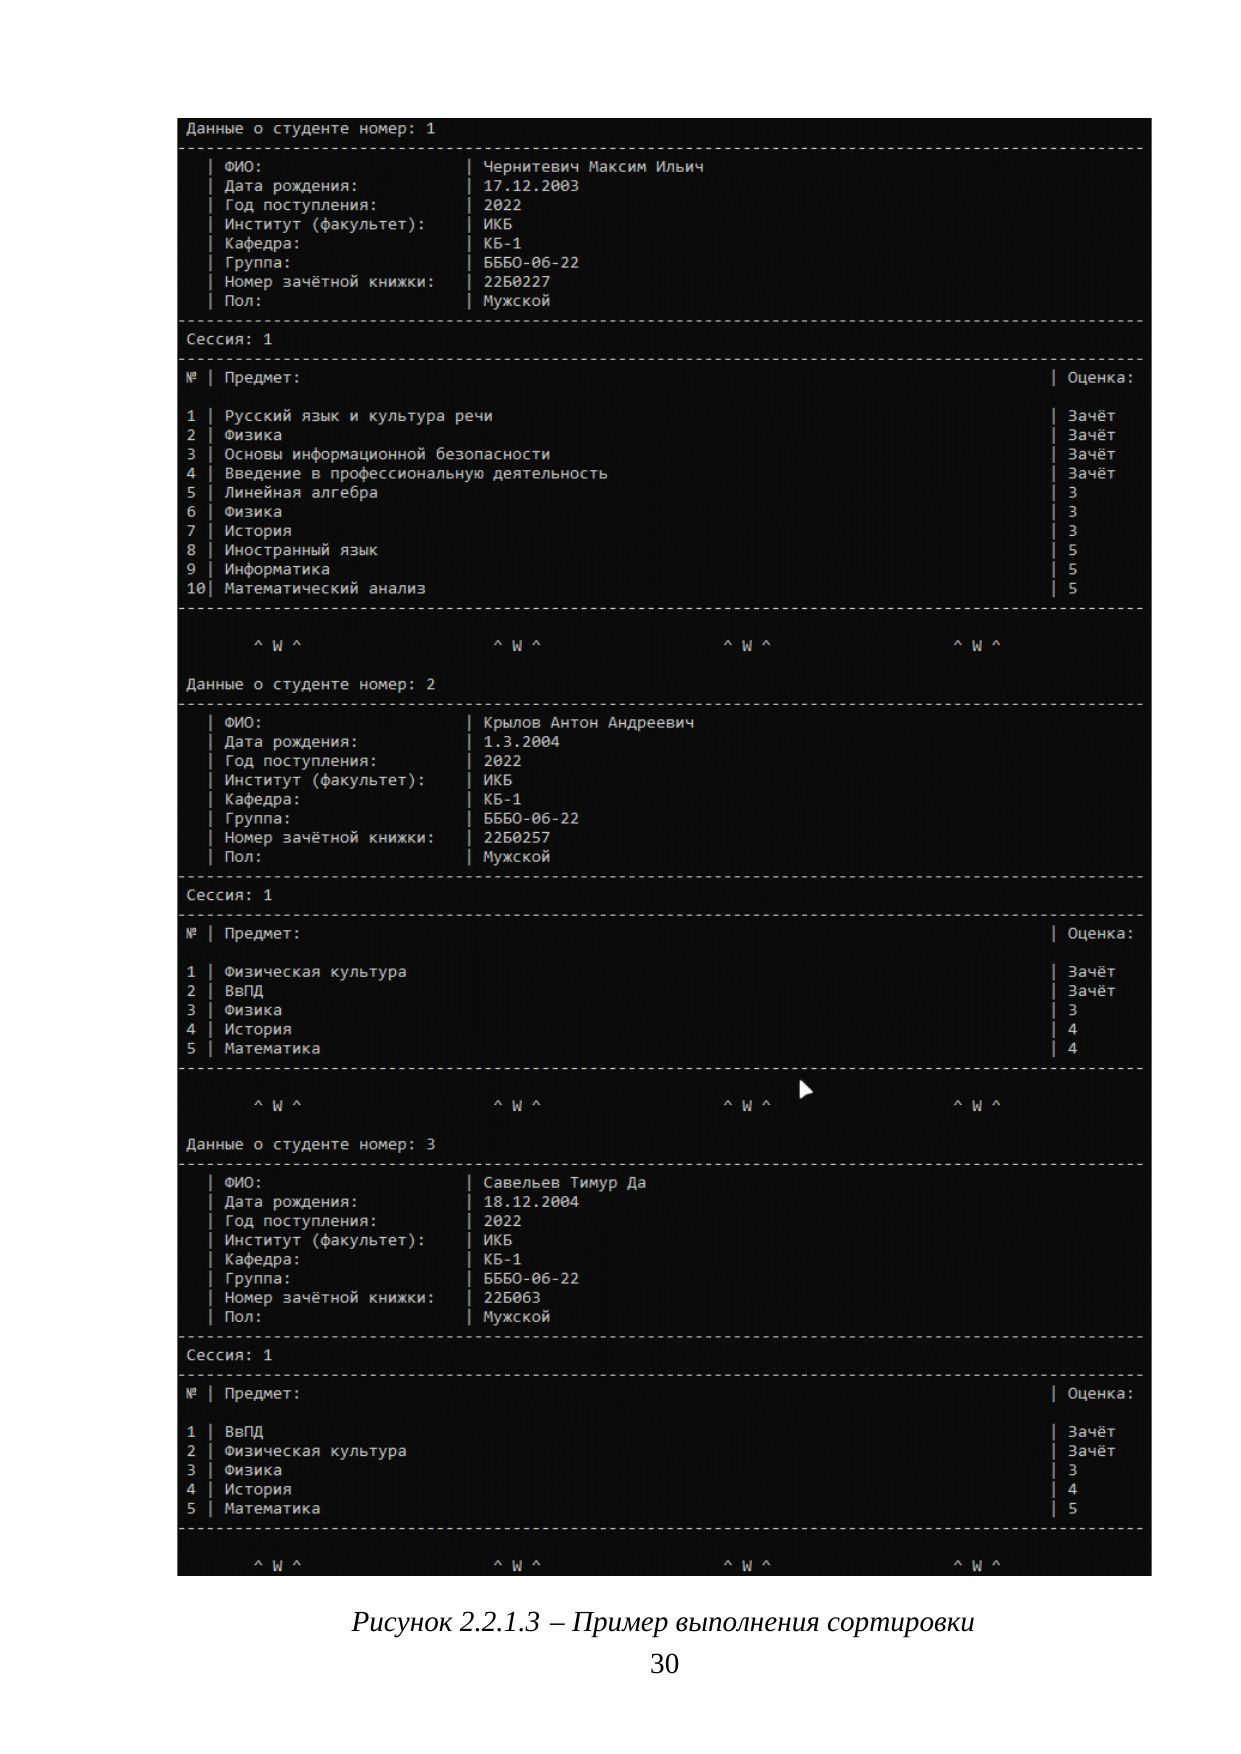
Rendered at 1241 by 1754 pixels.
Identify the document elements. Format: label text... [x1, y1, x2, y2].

text Рисунок 2.2.1.3 – Пример выполнения сортировки [177, 1604, 1152, 1638]
picture [177, 118, 1152, 1576]
